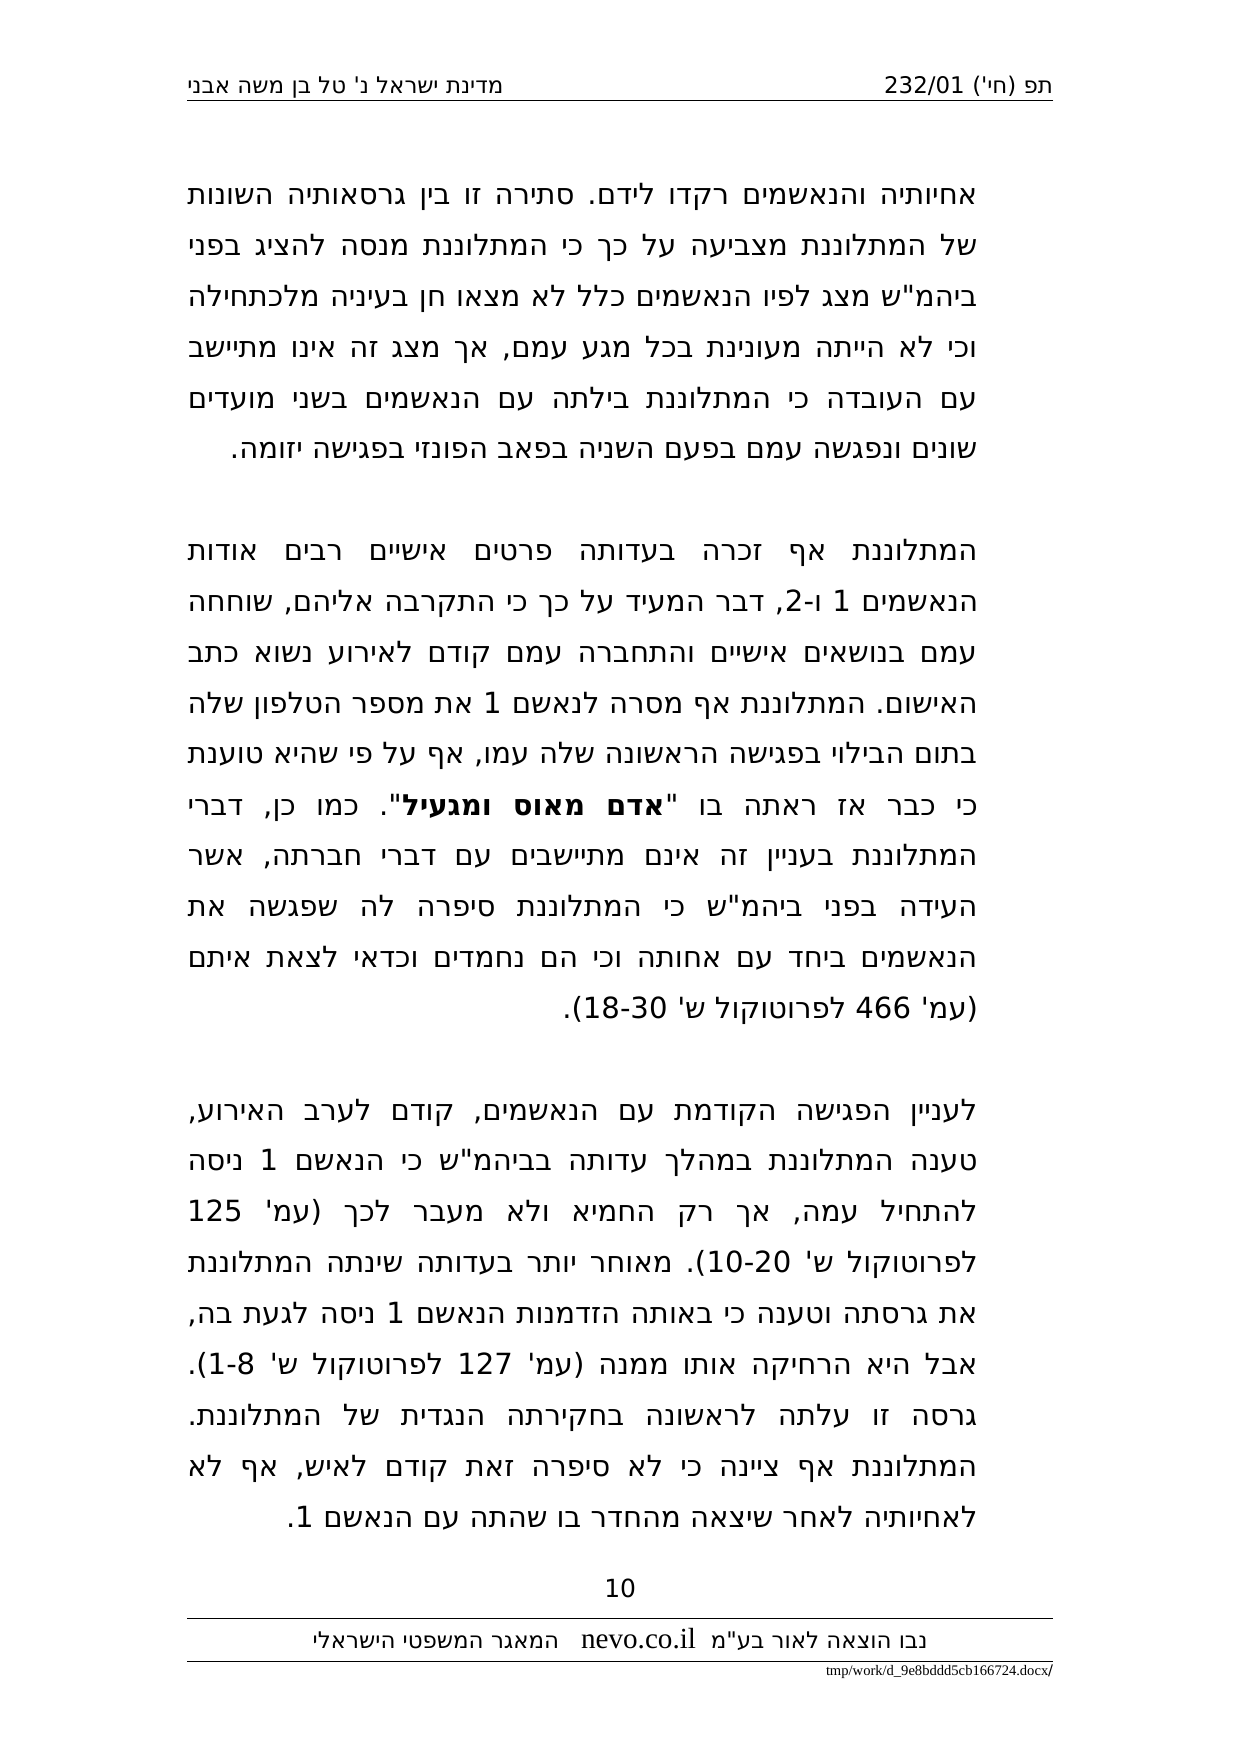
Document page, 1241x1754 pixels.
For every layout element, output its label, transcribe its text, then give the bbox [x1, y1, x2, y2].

text המתלוננת אף זכרה בעדותה פרטים אישיים רבים אודות הנאשמים 1 ו-2, דבר המעיד על כך כי התקרבה אליהם, שוחחה עמם בנושאים אישיים והתחברה עמם קודם לאירוע נשוא כתב האישום. המתלוננת אף מסרה לנאשם 1 את מספר הטלפון שלה בתום הבילוי בפגישה הראשונה שלה עמו, אף על פי שהיא טוענת כי כבר אז ראתה בו "אדם מאוס ומגעיל". כמו כן, דברי המתלוננת בעניין זה אינם מתיישבים עם דברי חברתה, אשר העידה בפני ביהמ"ש כי המתלוננת סיפרה לה שפגשה את הנאשמים ביחד עם אחותה וכי הם נחמדים וכדאי לצאת איתם (עמ' 466 לפרוטוקול ש' 18-30). [187, 533, 978, 1026]
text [187, 177, 978, 466]
text לעניין הפגישה הקודמת עם הנאשמים, קודם לערב האירוע, טענה המתלוננת במהלך עדותה בביהמ"ש כי הנאשם 1 ניסה להתחיל עמה, אך רק החמיא ולא מעבר לכך (עמ' 125 לפרוטוקול ש' 10-20). מאוחר יותר בעדותה שינתה המתלוננת את גרסתה וטענה כי באותה הזדמנות הנאשם 1 ניסה לגעת בה, אבל היא הרחיקה אותו ממנה (עמ' 127 לפרוטוקול ש' 1-8). גרסה זו עלתה לראשונה בחקירתה הנגדית של המתלוננת. המתלוננת אף ציינה כי לא סיפרה זאת קודם לאיש, אף לא לאחיותיה לאחר שיצאה מהחדר בו שהתה עם הנאשם 1. [187, 1093, 978, 1534]
